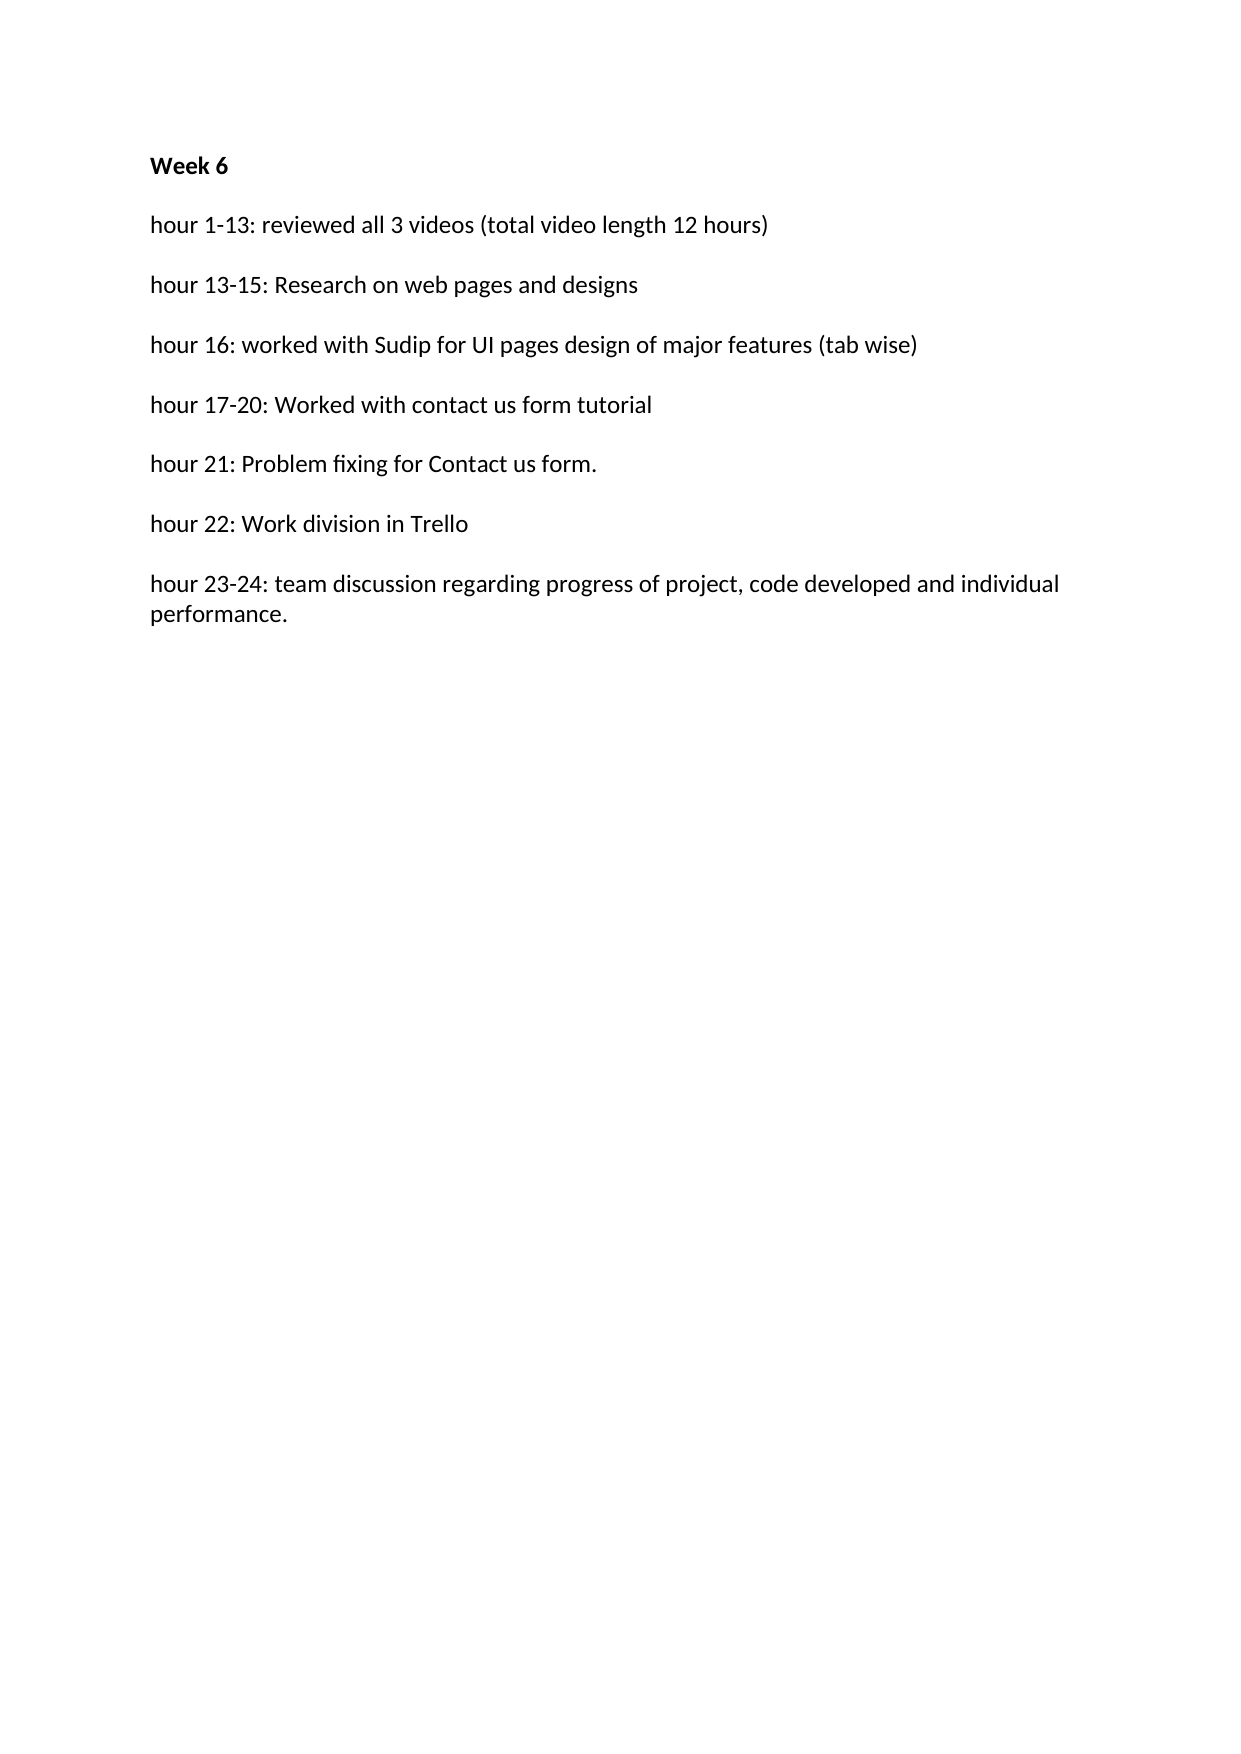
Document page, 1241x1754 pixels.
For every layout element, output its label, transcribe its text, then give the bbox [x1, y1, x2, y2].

text hour 16: worked with Sudip for UI pages design of major features (tab wise) [150, 329, 1090, 359]
text hour 1-13: reviewed all 3 videos (total video length 12 hours) [150, 210, 1090, 240]
text hour 13-15: Research on web pages and designs [150, 269, 1090, 300]
text hour 17-20: Worked with contact us form tutorial [150, 389, 1090, 419]
text hour 21: Problem fixing for Contact us form. [150, 448, 1090, 479]
text hour 22: Work division in Trello [150, 508, 1090, 539]
text Week 6 [150, 150, 1090, 181]
text hour 23-24: team discussion regarding progress of project, code developed and individual performance. [150, 568, 1090, 629]
